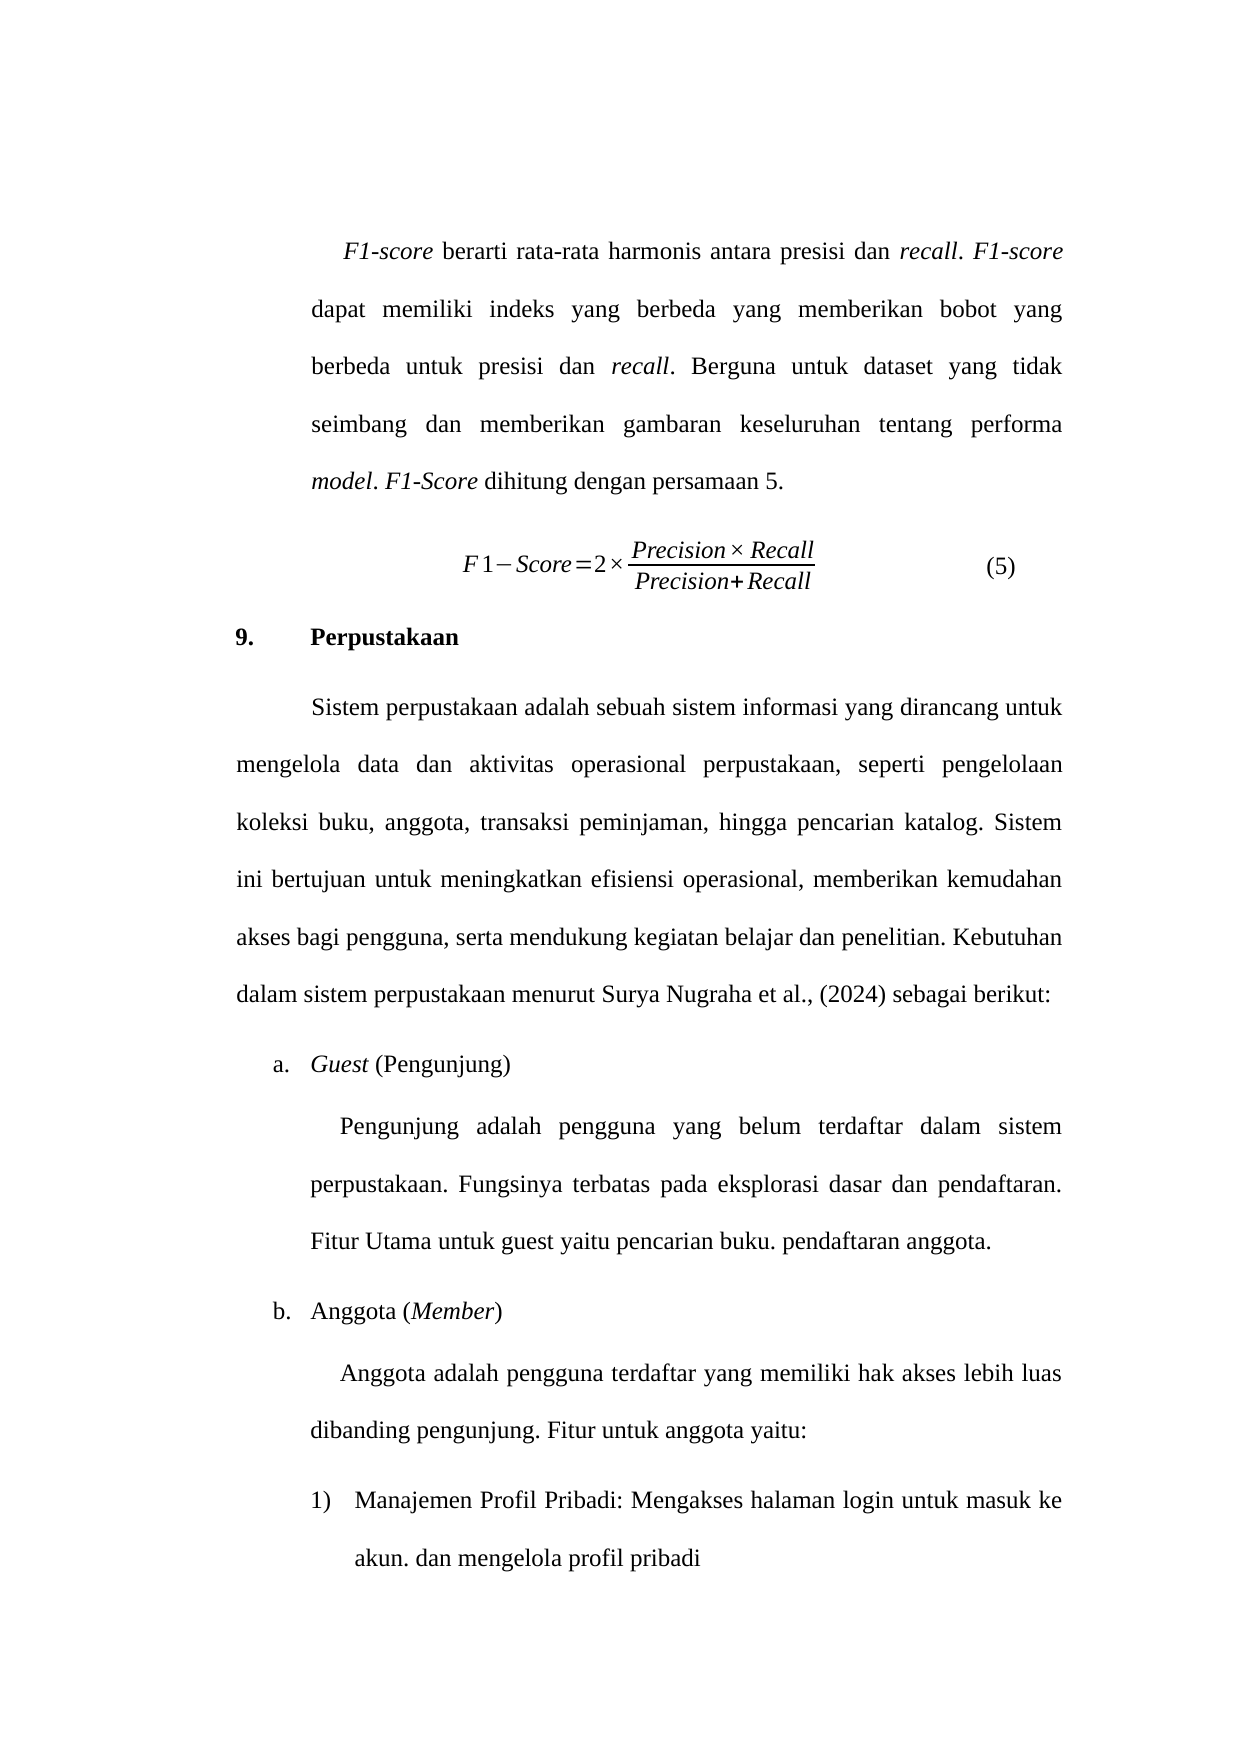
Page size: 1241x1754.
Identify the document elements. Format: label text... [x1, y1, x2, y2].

text Pengunjung adalah pengguna yang belum terdaftar dalam sistem perpustakaan. Fungsinya terbatas pada eksplorasi dasar dan pendaftaran. Fitur Utama untuk guest yaitu pencarian buku. pendaftaran anggota. [310, 1111, 1063, 1255]
text (5) [428, 536, 1063, 595]
text Sistem perpustakaan adalah sebuah sistem informasi yang dirancang untuk mengelola data dan aktivitas operasional perpustakaan, seperti pengelolaan koleksi buku, anggota, transaksi peminjaman, hingga pencarian katalog. Sistem ini bertujuan untuk meningkatkan efisiensi operasional, memberikan kemudahan akses bagi pengguna, serta mendukung kegiatan belajar dan penelitian. Kebutuhan dalam sistem perpustakaan menurut sebagai berikut: [236, 692, 1063, 1008]
list Anggota (Member) [273, 1296, 1063, 1325]
list Manajemen Profil Pribadi: Mengakses halaman login untuk masuk ke akun. dan mengelola profil pribadi [310, 1485, 1063, 1572]
list Guest (Pengunjung) [273, 1049, 1063, 1078]
subtitle Perpustakaan [235, 622, 1063, 651]
text Anggota adalah pengguna terdaftar yang memiliki hak akses lebih luas dibanding pengunjung. Fitur untuk anggota yaitu: [310, 1358, 1063, 1444]
text F1-score berarti rata-rata harmonis antara presisi dan recall. F1-score dapat memiliki indeks yang berbeda yang memberikan bobot yang berbeda untuk presisi dan recall. Berguna untuk dataset yang tidak seimbang dan memberikan gambaran keseluruhan tentang performa model. F1-Score dihitung dengan persamaan 5. [311, 236, 1063, 495]
